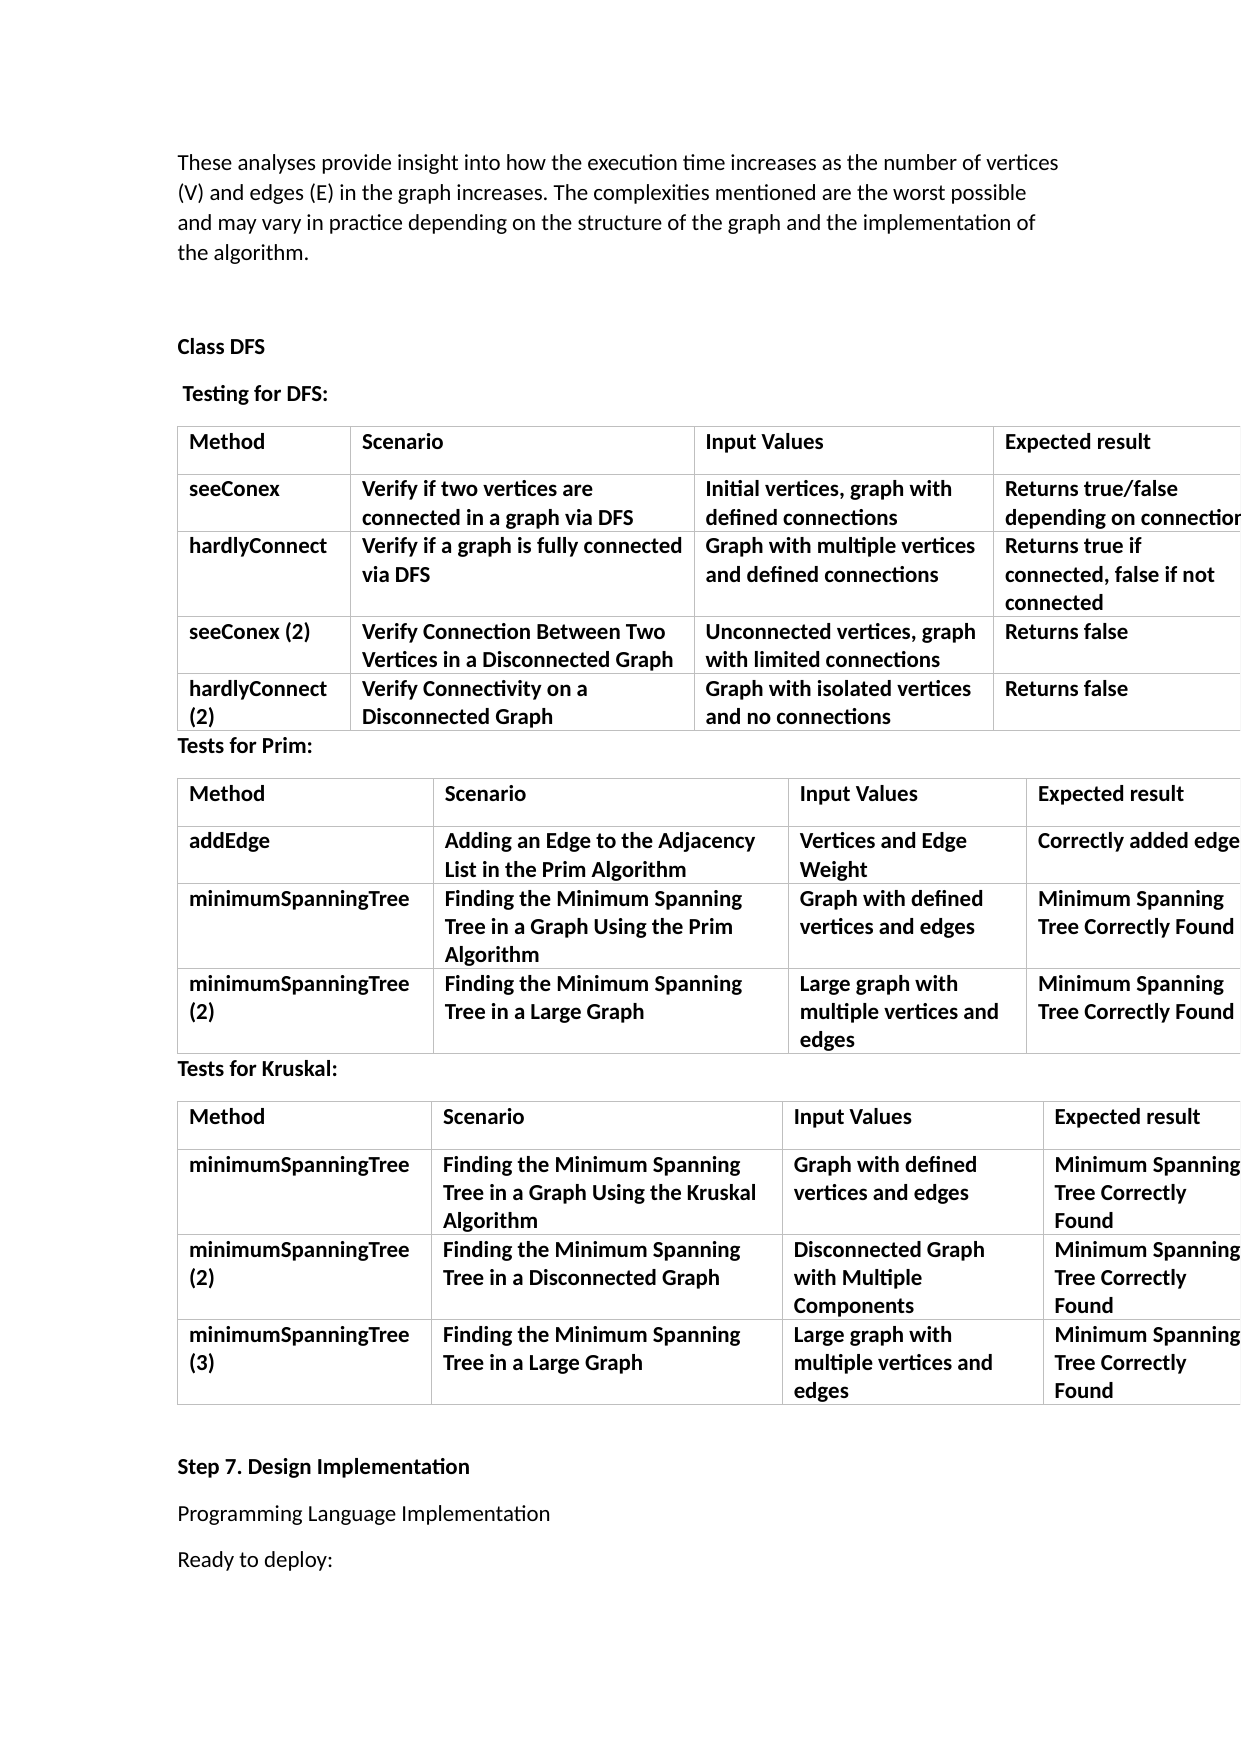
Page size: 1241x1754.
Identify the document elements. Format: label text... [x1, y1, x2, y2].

table_header Input Values [789, 779, 1026, 826]
table_cell addEdge [178, 827, 433, 883]
table_cell minimumSpanningTree (2) [178, 1235, 431, 1319]
table_cell Verify Connectivity on a Disconnected Graph [351, 674, 694, 730]
table_cell Correctly added edge [1027, 827, 1240, 883]
table_cell minimumSpanningTree [178, 884, 433, 968]
text These analyses provide insight into how the execution time increases as the number of vertices (V) and edges (E) in the graph increases. The complexities mentioned are the worst possible and may vary in practice depending on the structure of the graph and the implementation of the algorithm. [177, 148, 1063, 266]
table_cell minimumSpanningTree (2) [178, 969, 433, 1053]
table_cell Minimum Spanning Tree Correctly Found [1044, 1235, 1240, 1319]
table_cell Unconnected vertices, graph with limited connections [695, 617, 993, 673]
table_cell Returns true if connected, false if not connected [994, 532, 1240, 616]
table_cell Graph with defined vertices and edges [789, 884, 1026, 968]
table_cell minimumSpanningTree (3) [178, 1320, 431, 1404]
table_cell hardlyConnect (2) [178, 674, 350, 730]
table_cell hardlyConnect [178, 532, 350, 616]
table_cell Verify Connection Between Two Vertices in a Disconnected Graph [351, 617, 694, 673]
table_cell Finding the Minimum Spanning Tree in a Graph Using the Kruskal Algorithm [432, 1150, 782, 1234]
table_cell Finding the Minimum Spanning Tree in a Disconnected Graph [432, 1235, 782, 1319]
table_cell Finding the Minimum Spanning Tree in a Graph Using the Prim Algorithm [434, 884, 788, 968]
table_cell minimumSpanningTree [178, 1150, 431, 1234]
table_header Input Values [695, 427, 993, 473]
table_header Input Values [783, 1102, 1043, 1149]
table_cell Returns false [994, 674, 1240, 730]
table_header Method [178, 1102, 431, 1149]
table_cell Minimum Spanning Tree Correctly Found [1044, 1320, 1240, 1404]
table_cell Returns false [994, 617, 1240, 673]
table_cell Verify if two vertices are connected in a graph via DFS [351, 475, 694, 531]
table_cell Disconnected Graph with Multiple Components [783, 1235, 1043, 1319]
text Tests for Kruskal: [177, 1054, 1063, 1082]
table_header Expected result [1044, 1102, 1240, 1149]
text Programming Language Implementation [177, 1499, 1063, 1527]
table_cell Verify if a graph is fully connected via DFS [351, 532, 694, 616]
table_cell Finding the Minimum Spanning Tree in a Large Graph [432, 1320, 782, 1404]
table_cell Graph with multiple vertices and defined connections [695, 532, 993, 616]
table_cell Returns true/false depending on connection [994, 475, 1240, 531]
table_cell Graph with defined vertices and edges [783, 1150, 1043, 1234]
text Ready to deploy: [177, 1546, 1063, 1574]
table_header Expected result [994, 427, 1240, 473]
table_header Method [178, 427, 350, 473]
table_cell Adding an Edge to the Adjacency List in the Prim Algorithm [434, 827, 788, 883]
table_cell Minimum Spanning Tree Correctly Found [1027, 884, 1240, 968]
text Tests for Prim: [177, 731, 1063, 759]
table_cell Finding the Minimum Spanning Tree in a Large Graph [434, 969, 788, 1053]
table_cell Minimum Spanning Tree Correctly Found [1027, 969, 1240, 1053]
table_header Method [178, 779, 433, 826]
table_cell seeConex (2) [178, 617, 350, 673]
table_cell Graph with isolated vertices and no connections [695, 674, 993, 730]
table_cell Large graph with multiple vertices and edges [789, 969, 1026, 1053]
table_cell Minimum Spanning Tree Correctly Found [1044, 1150, 1240, 1234]
table_cell Vertices and Edge Weight [789, 827, 1026, 883]
table_header Expected result [1027, 779, 1240, 826]
table_cell seeConex [178, 475, 350, 531]
text Class DFS [177, 332, 1063, 360]
text Testing for DFS: [177, 379, 1063, 407]
table_header Scenario [351, 427, 694, 473]
table_header Scenario [432, 1102, 782, 1149]
text Step 7. Design Implementation [177, 1452, 1063, 1480]
table_cell Initial vertices, graph with defined connections [695, 475, 993, 531]
table_header Scenario [434, 779, 788, 826]
table_cell Large graph with multiple vertices and edges [783, 1320, 1043, 1404]
